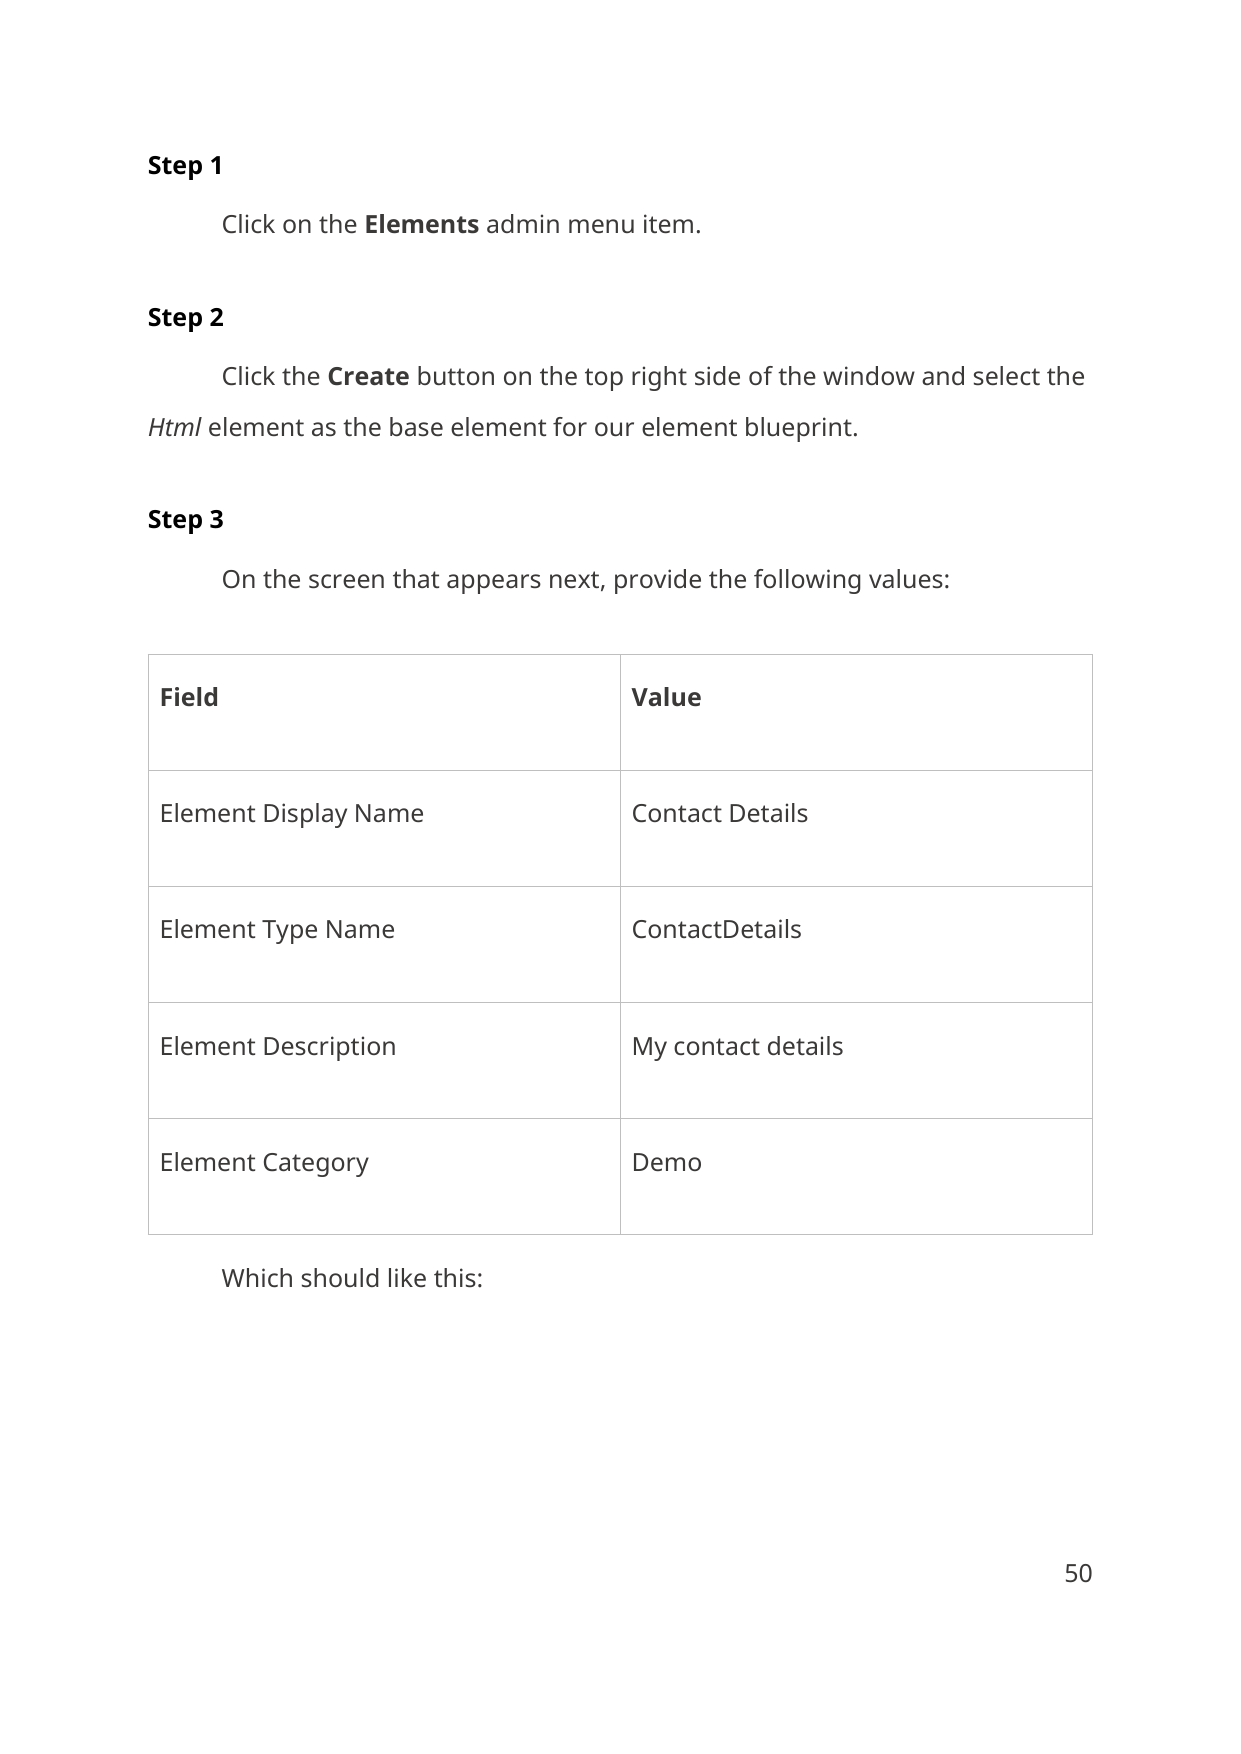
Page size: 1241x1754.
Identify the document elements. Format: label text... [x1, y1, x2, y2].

subtitle Step 2 [148, 299, 1093, 333]
table_cell Element Type Name [149, 887, 620, 1002]
table_cell ContactDetails [621, 887, 1092, 1002]
table_cell Demo [621, 1119, 1092, 1234]
text On the screen that appears next, provide the following values: [148, 561, 1093, 595]
table_cell Element Display Name [149, 771, 620, 886]
subtitle Step 1 [148, 148, 1093, 182]
text Which should like this: [148, 1260, 1093, 1294]
table_header Value [621, 655, 1092, 770]
subtitle Step 3 [148, 502, 1093, 536]
table_cell My contact details [621, 1003, 1092, 1118]
table_cell Element Description [149, 1003, 620, 1118]
text Click the Create button on the top right side of the window and select the Html element as the base element for our element blueprint. [148, 358, 1093, 443]
table_cell Contact Details [621, 771, 1092, 886]
table_cell Element Category [149, 1119, 620, 1234]
table_header Field [149, 655, 620, 770]
text Click on the Elements admin menu item. [148, 207, 1093, 241]
